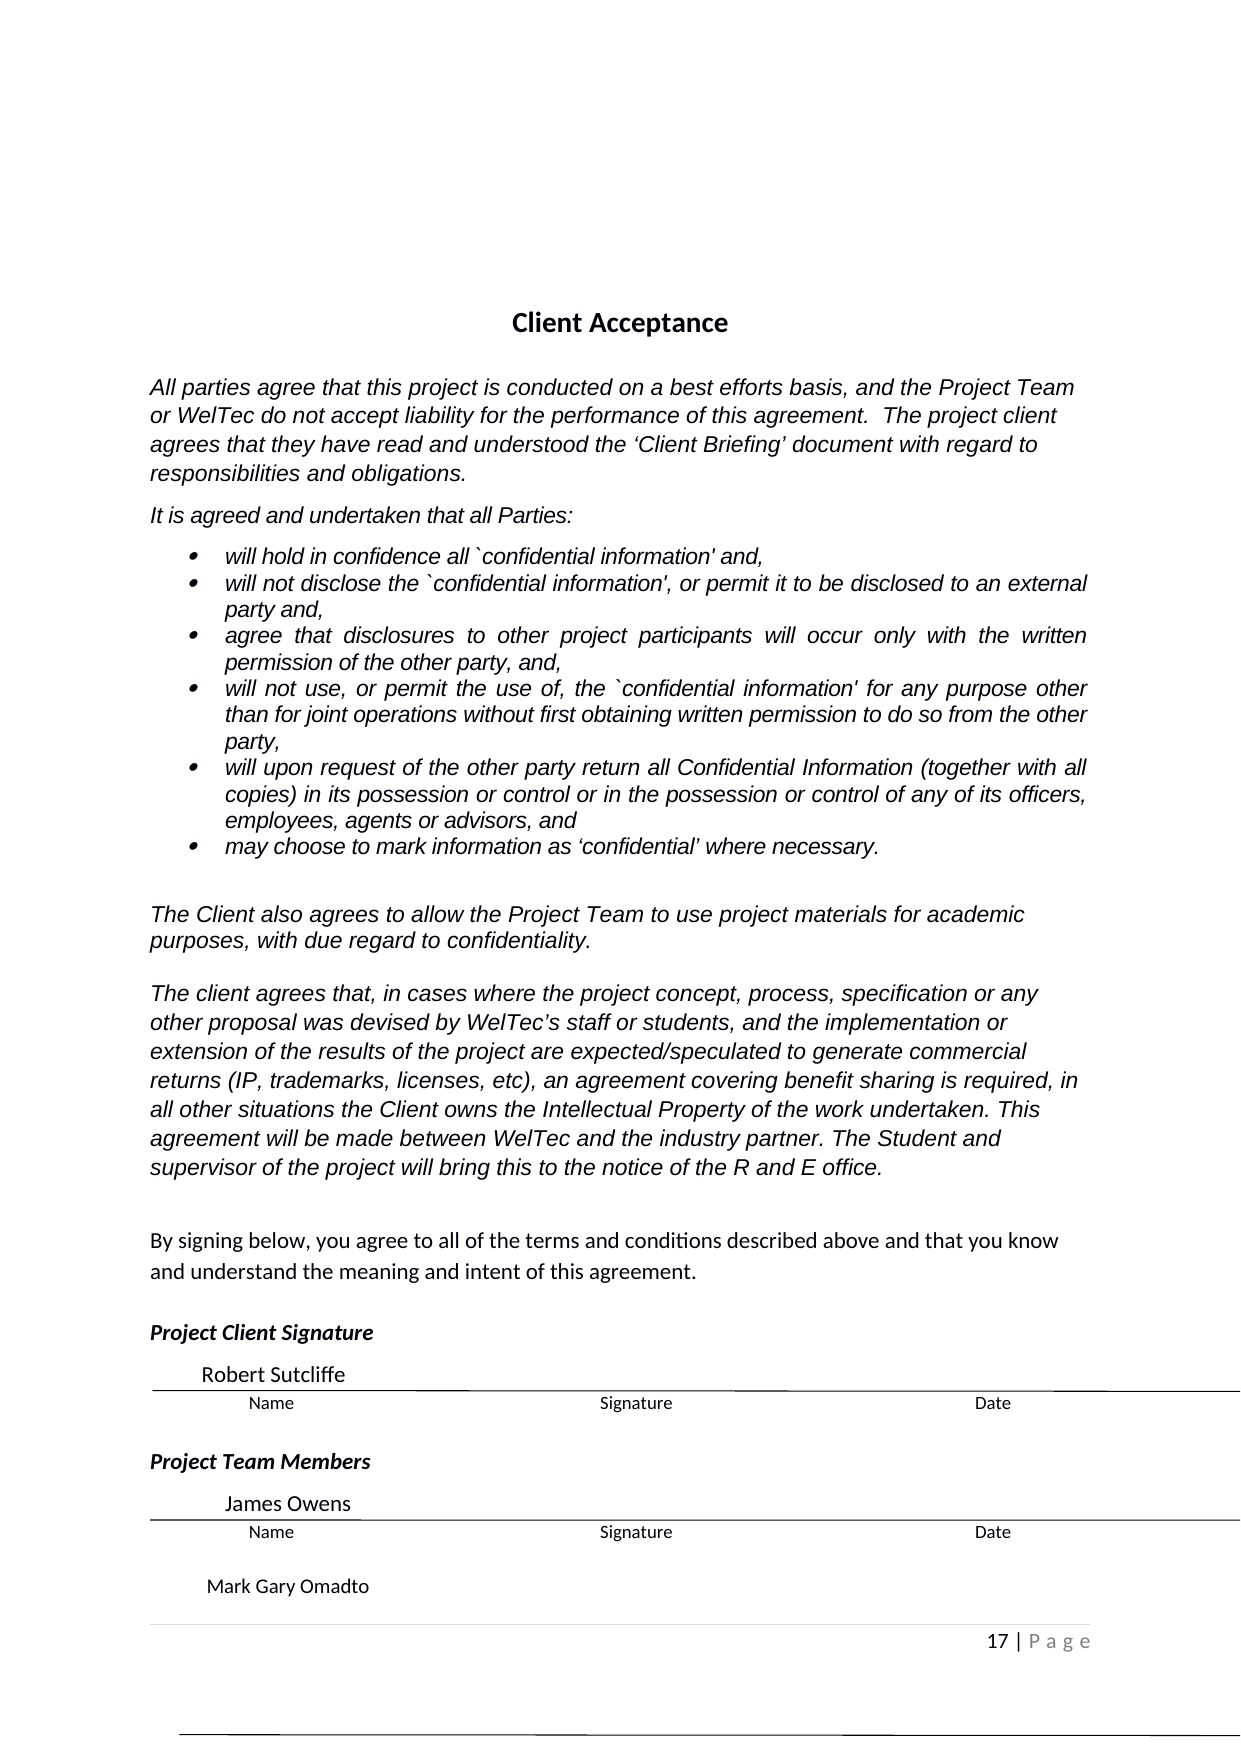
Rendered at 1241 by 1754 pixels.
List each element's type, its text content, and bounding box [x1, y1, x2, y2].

text Client Acceptance [150, 304, 1090, 339]
text Mark Gary Omadto [150, 1573, 1090, 1599]
list will hold in confidence all `confidential information' and, [187, 543, 1090, 570]
text James Owens [150, 1489, 1090, 1517]
list will not disclose the `confidential information', or permit it to be disclosed to an external party and, [187, 570, 1090, 622]
text Name Signature Date [150, 1391, 1090, 1414]
text Project Team Members [150, 1447, 1090, 1475]
text Project Client Signature [150, 1318, 1090, 1346]
text Robert Sutcliffe [150, 1360, 1090, 1388]
text By signing below, you agree to all of the terms and conditions described above and that you know and understand the meaning and intent of this agreement. [150, 1226, 1090, 1285]
list will not use, or permit the use of, the `confidential information' for any purpose other than for joint operations without first obtaining written permission to do so from the other party, [187, 675, 1090, 754]
list agree that disclosures to other project participants will occur only with the written permission of the other party, and, [187, 622, 1090, 675]
text All parties agree that this project is conducted on a best efforts basis, and the Project Team or WelTec do not accept liability for the performance of this agreement. The project client agrees that they have read and understood the ‘Client Briefing’ document with regard to responsibilities and obligations. [150, 373, 1090, 487]
text Name Signature Date [150, 1521, 1090, 1543]
text The client agrees that, in cases where the project concept, process, specification or any other proposal was devised by WelTec’s staff or students, and the implementation or extension of the results of the project are expected/speculated to generate commercial returns (IP, trademarks, licenses, etc), an agreement covering benefit sharing is required, in all other situations the Client owns the Intellectual Property of the work undertaken. This agreement will be made between WelTec and the industry partner. The Student and supervisor of the project will bring this to the notice of the R and E office. [150, 980, 1090, 1180]
list will upon request of the other party return all Confidential Information (together with all copies) in its possession or control or in the possession or control of any of its officers, employees, agents or advisors, and [187, 754, 1090, 833]
list may choose to mark information as ‘confidential’ where necessary. [187, 833, 1090, 859]
text It is agreed and undertaken that all Parties: [150, 502, 1090, 528]
text The Client also agrees to allow the Project Team to use project materials for academic purposes, with due regard to confidentiality. [150, 901, 1090, 954]
